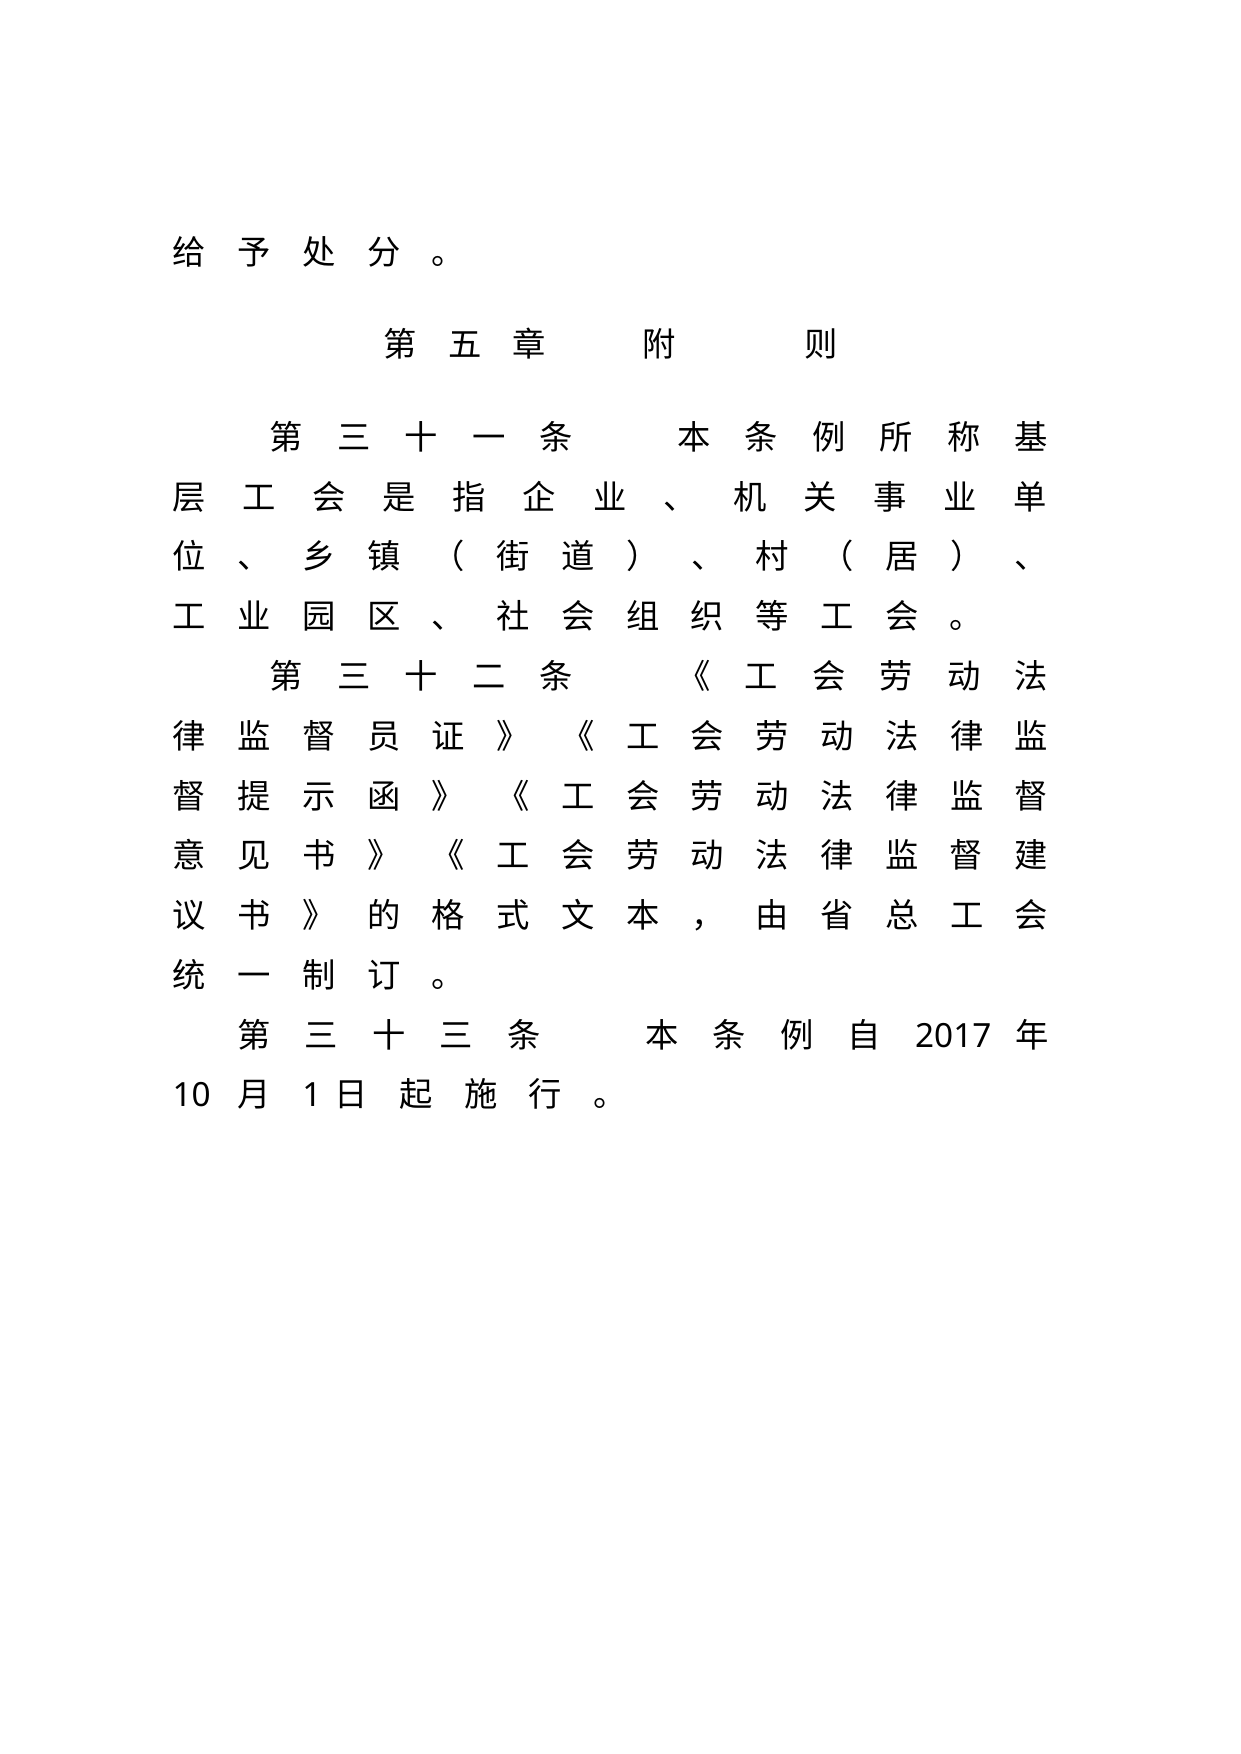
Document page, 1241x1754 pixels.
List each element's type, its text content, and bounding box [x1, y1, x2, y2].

text 第三十三条 本条例自2017年10月1日起施行。 [172, 1003, 1079, 1122]
text 第三十一条 本条例所称基层工会是指企业、机关事业单位、乡镇（街道）、村（居）、工业园区、社会组织等工会。 [172, 405, 1079, 644]
text 第三十二条 《工会劳动法律监督员证》《工会劳动法律监督提示函》《工会劳动法律监督意见书》《工会劳动法律监督建议书》的格式文本，由省总工会统一制订。 [172, 644, 1079, 1003]
text 第五章 附 则 [172, 312, 1079, 372]
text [172, 220, 1079, 280]
